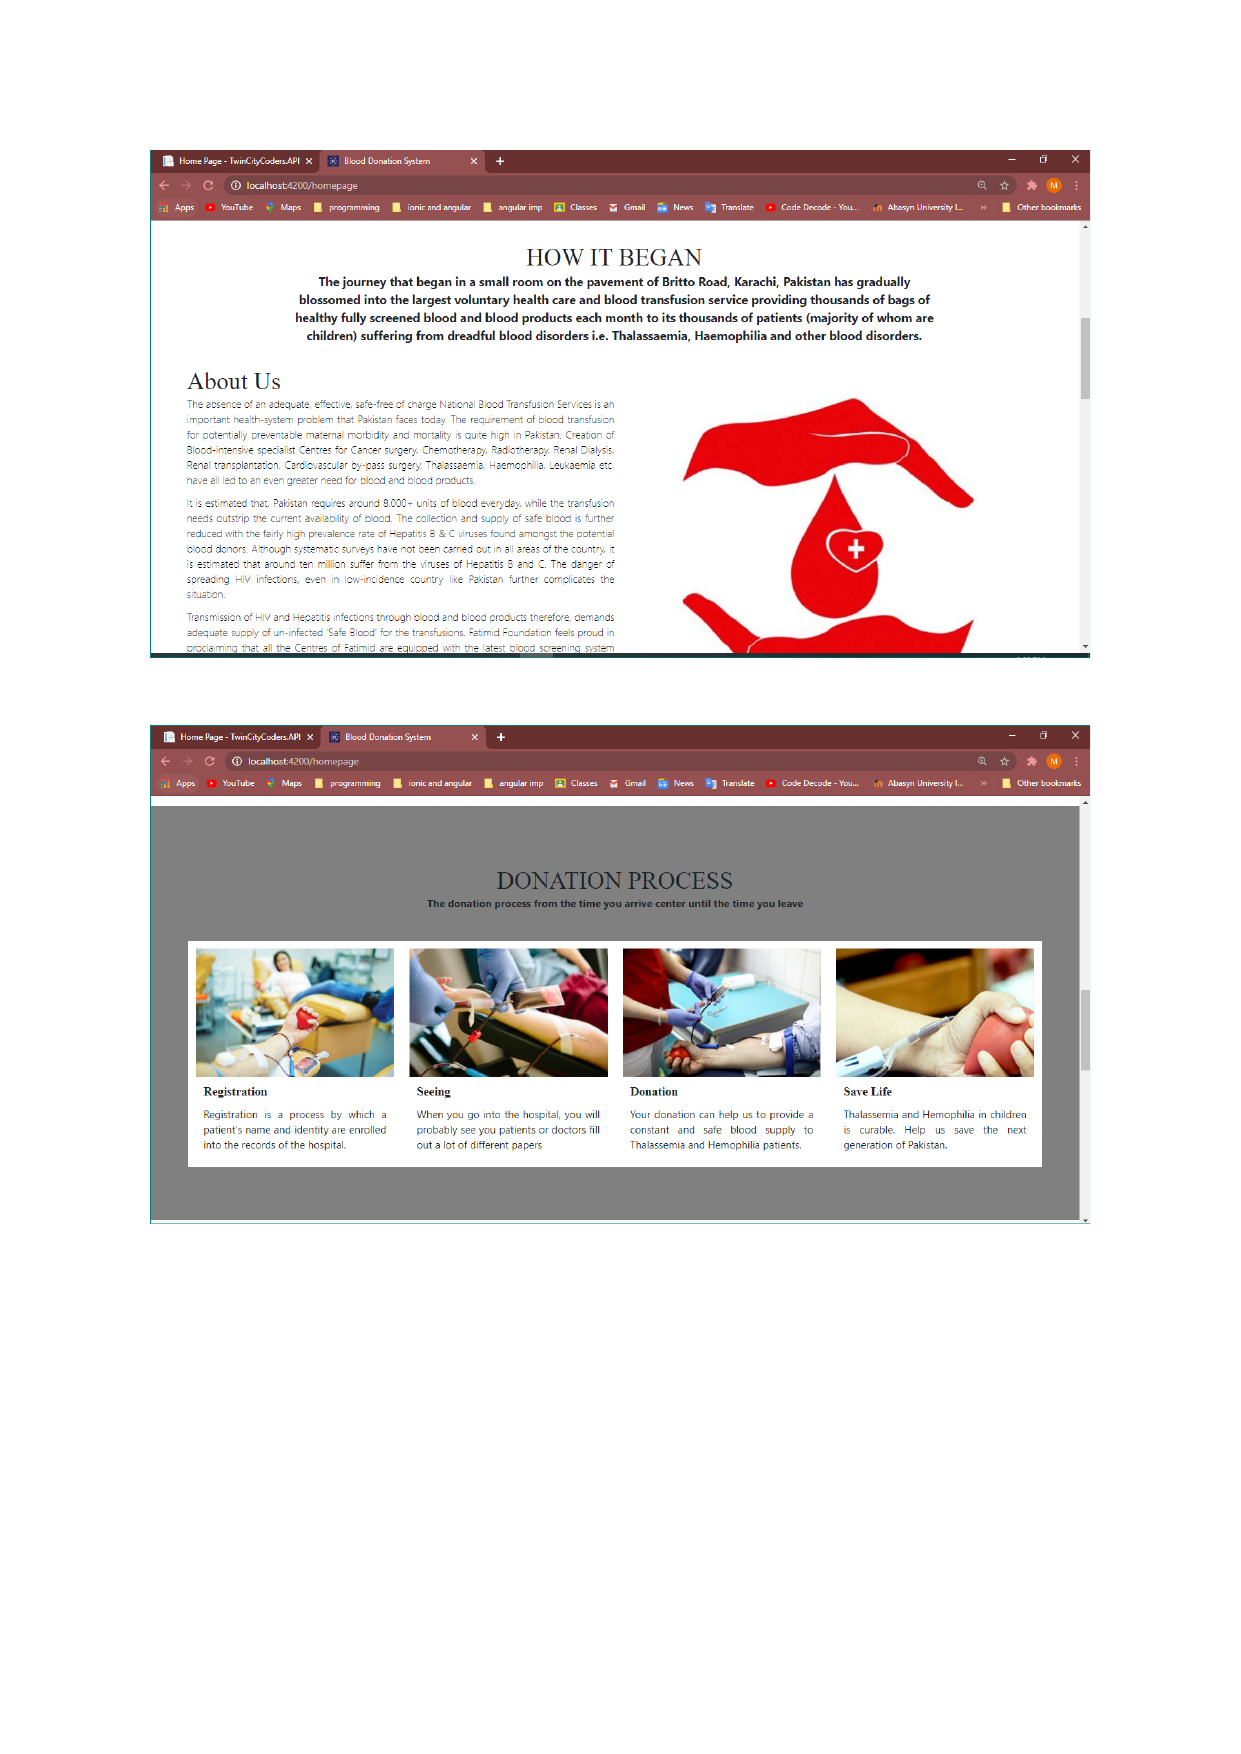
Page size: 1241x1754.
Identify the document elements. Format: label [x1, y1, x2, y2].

picture [150, 150, 1091, 658]
picture [150, 725, 1091, 1224]
